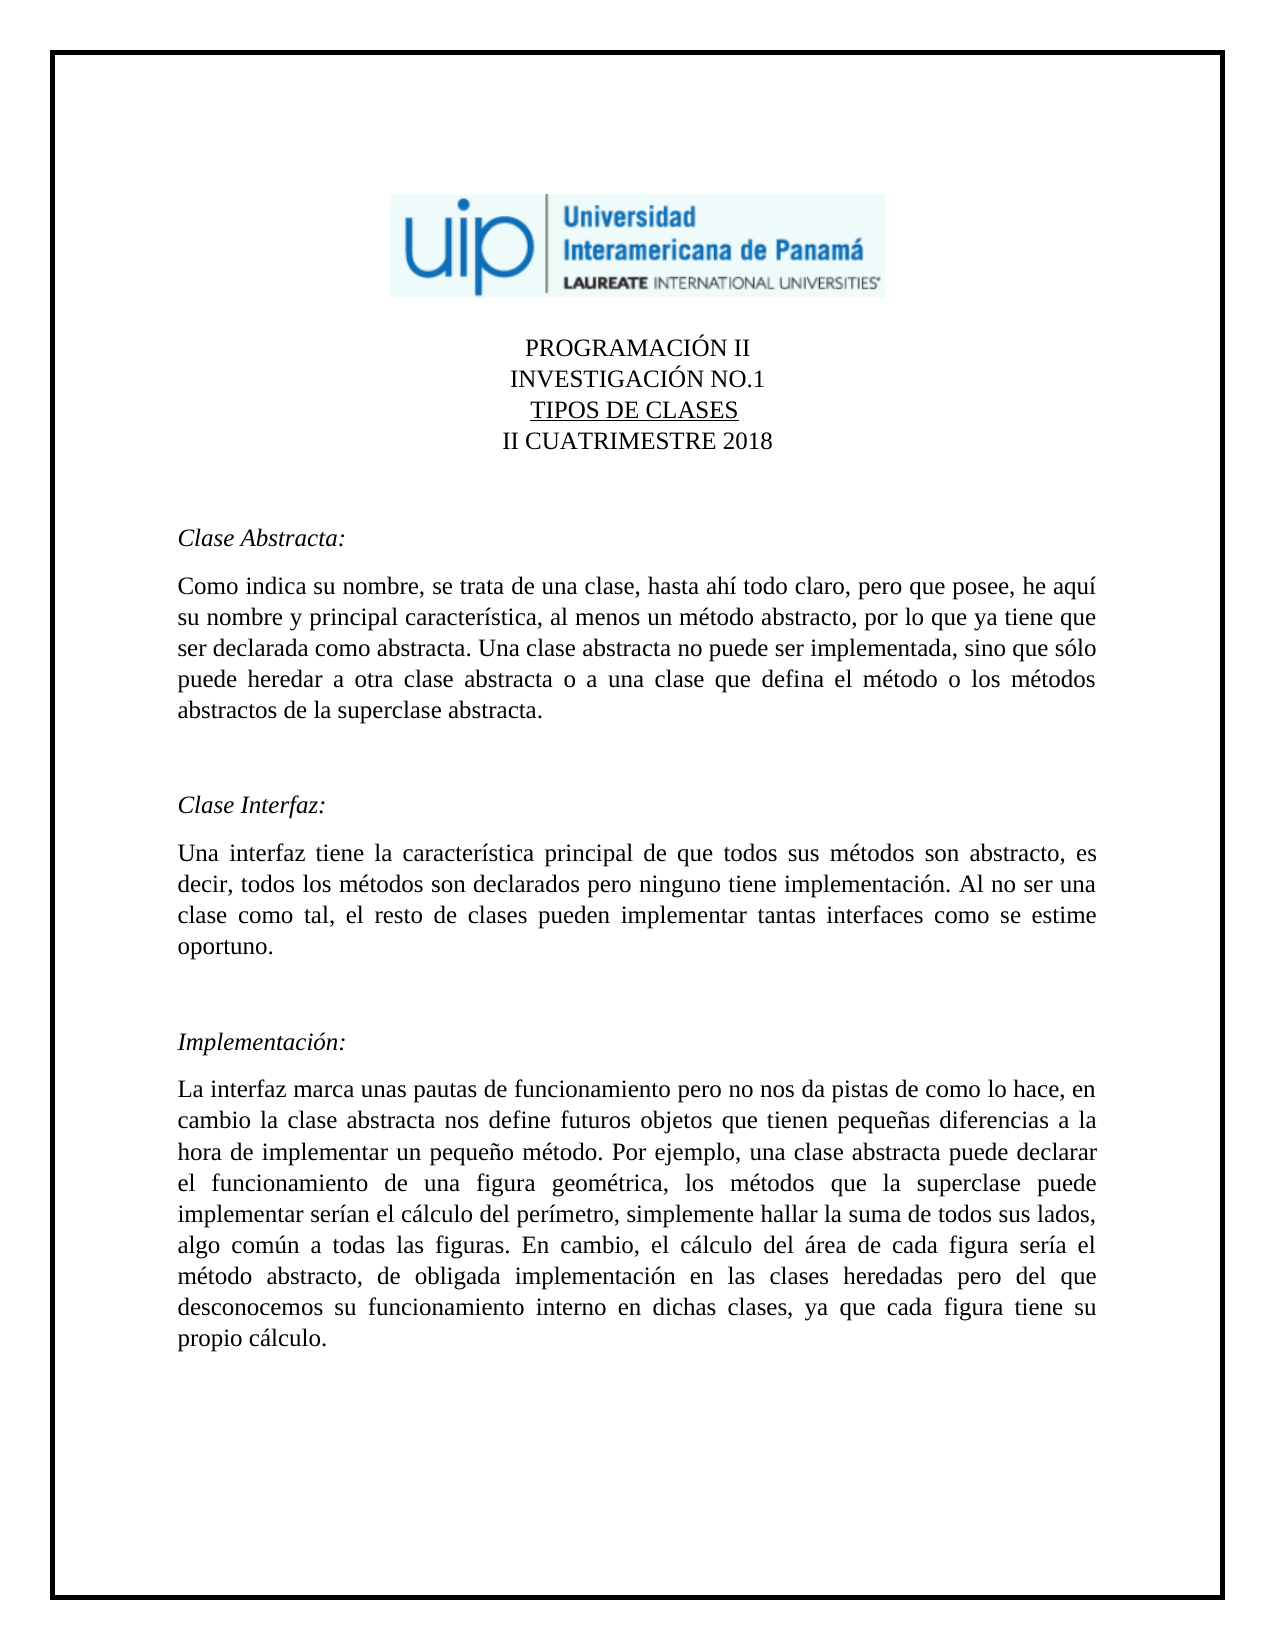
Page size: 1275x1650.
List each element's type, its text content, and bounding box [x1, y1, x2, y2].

text La interfaz marca unas pautas de funcionamiento pero no nos da pistas de como lo hace, en cambio la clase abstracta nos define futuros objetos que tienen pequeñas diferencias a la hora de implementar un pequeño método. Por ejemplo, una clase abstracta puede declarar el funcionamiento de una figura geométrica, los métodos que la superclase puede implementar serían el cálculo del perímetro, simplemente hallar la suma de todos sus lados, algo común a todas las figuras. En cambio, el cálculo del área de cada figura sería el método abstracto, de obligada implementación en las clases heredadas pero del que desconocemos su funcionamiento interno en dichas clases, ya que cada figura tiene su propio cálculo. [177, 1074, 1098, 1352]
picture [389, 194, 886, 298]
text Clase Abstracta: [177, 523, 1098, 552]
text Una interfaz tiene la característica principal de que todos sus métodos son abstracto, es decir, todos los métodos son declarados pero ninguno tiene implementación. Al no ser una clase como tal, el resto de clases pueden implementar tantas interfaces como se estime oportuno. [177, 838, 1098, 960]
text PROGRAMACIÓN II INVESTIGACIÓN NO.1 TIPOS DE CLASES II CUATRIMESTRE 2018 [177, 194, 1098, 455]
text Clase Interfaz: [177, 791, 1098, 819]
text Implementación: [177, 1027, 1098, 1056]
text Como indica su nombre, se trata de una clase, hasta ahí todo claro, pero que posee, he aquí su nombre y principal característica, al menos un método abstracto, por lo que ya tiene que ser declarada como abstracta. Una clase abstracta no puede ser implementada, sino que sólo puede heredar a otra clase abstracta o a una clase que defina el método o los métodos abstractos de la superclase abstracta. [177, 571, 1098, 724]
